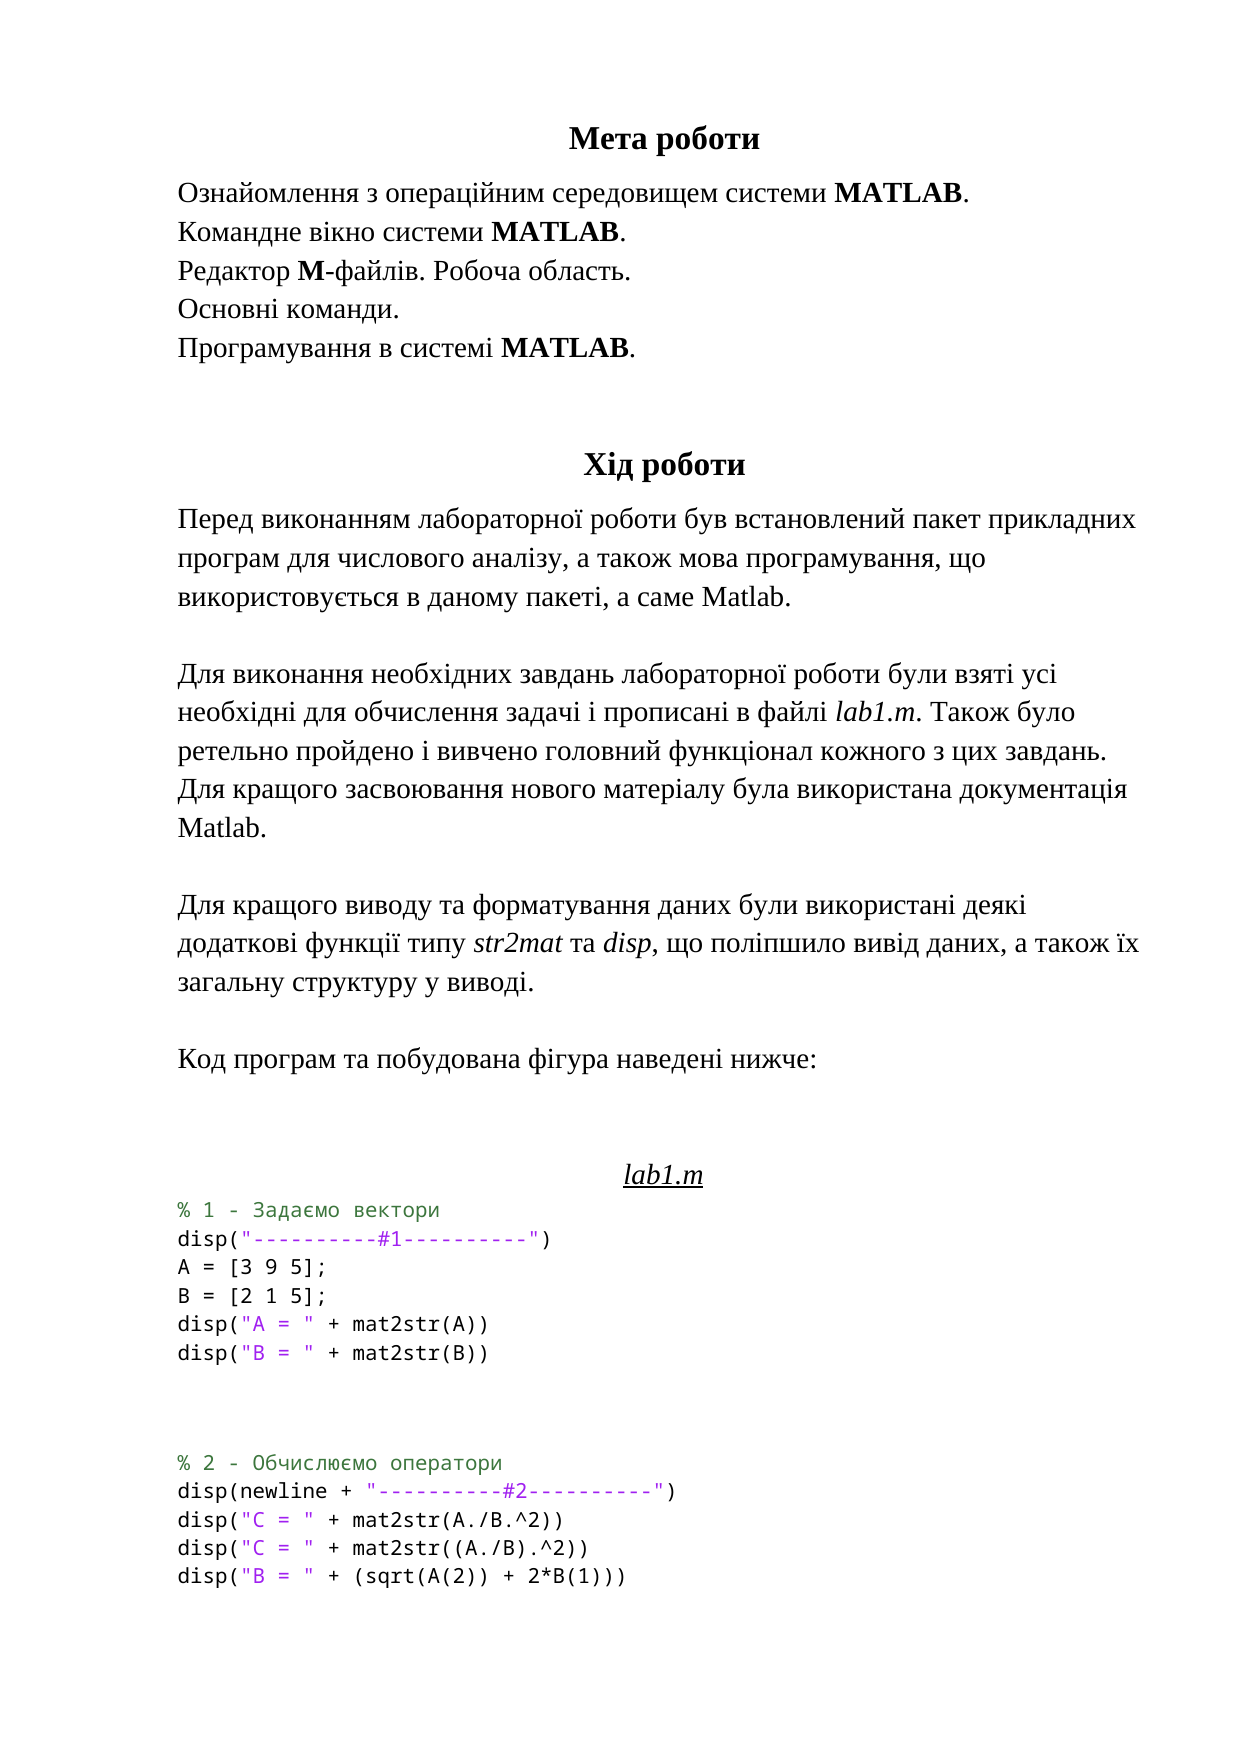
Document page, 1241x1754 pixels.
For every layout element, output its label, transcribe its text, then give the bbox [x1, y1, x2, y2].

text Командне вікно системи MATLAB. [177, 214, 1152, 248]
text lab1.m [177, 1157, 1152, 1190]
text % 1 - Задаємо вектори [177, 1195, 1152, 1224]
text Редактор М-файлів. Робоча область. [177, 253, 1152, 286]
text Код програм та побудована фігура наведені нижче: [177, 1041, 1152, 1075]
text disp("B = " + (sqrt(A(2)) + 2*B(1))) [177, 1562, 1152, 1590]
text % 2 - Обчислюємо оператори [177, 1448, 1152, 1476]
text Ознайомлення з операційним середовищем системи MATLAB. [177, 176, 1152, 209]
text disp("A = " + mat2str(A)) [177, 1309, 1152, 1338]
text disp("----------#1----------") [177, 1224, 1152, 1252]
text Програмування в системі MATLAB. [177, 330, 1152, 363]
text disp("C = " + mat2str((A./B).^2)) [177, 1533, 1152, 1562]
text Хід роботи [177, 444, 1152, 482]
text B = [2 1 5]; [177, 1281, 1152, 1309]
text disp("C = " + mat2str(A./B.^2)) [177, 1505, 1152, 1533]
text Для виконання необхідних завдань лабораторної роботи були взяті усі необхідні для обчислення задачі і прописані в файлі lab1.m. Також було ретельно пройдено і вивчено головний функціонал кожного з цих завдань. Для кращого засвоювання нового матеріалу була використана документація Matlab. [177, 656, 1152, 843]
text Основні команди. [177, 291, 1152, 325]
text disp("B = " + mat2str(B)) [177, 1338, 1152, 1366]
text A = [3 9 5]; [177, 1252, 1152, 1281]
text disp(newline + "----------#2----------") [177, 1476, 1152, 1505]
text Перед виконанням лабораторної роботи був встановлений пакет прикладних програм для числового аналізу, а також мова програмування, що використовується в даному пакеті, а саме Matlab. [177, 502, 1152, 612]
text Мета роботи [177, 118, 1152, 156]
text Для кращого виводу та форматування даних були використані деякі додаткові функції типу str2mat та disp, що поліпшило вивід даних, а також їх загальну структуру у виводі. [177, 887, 1152, 998]
